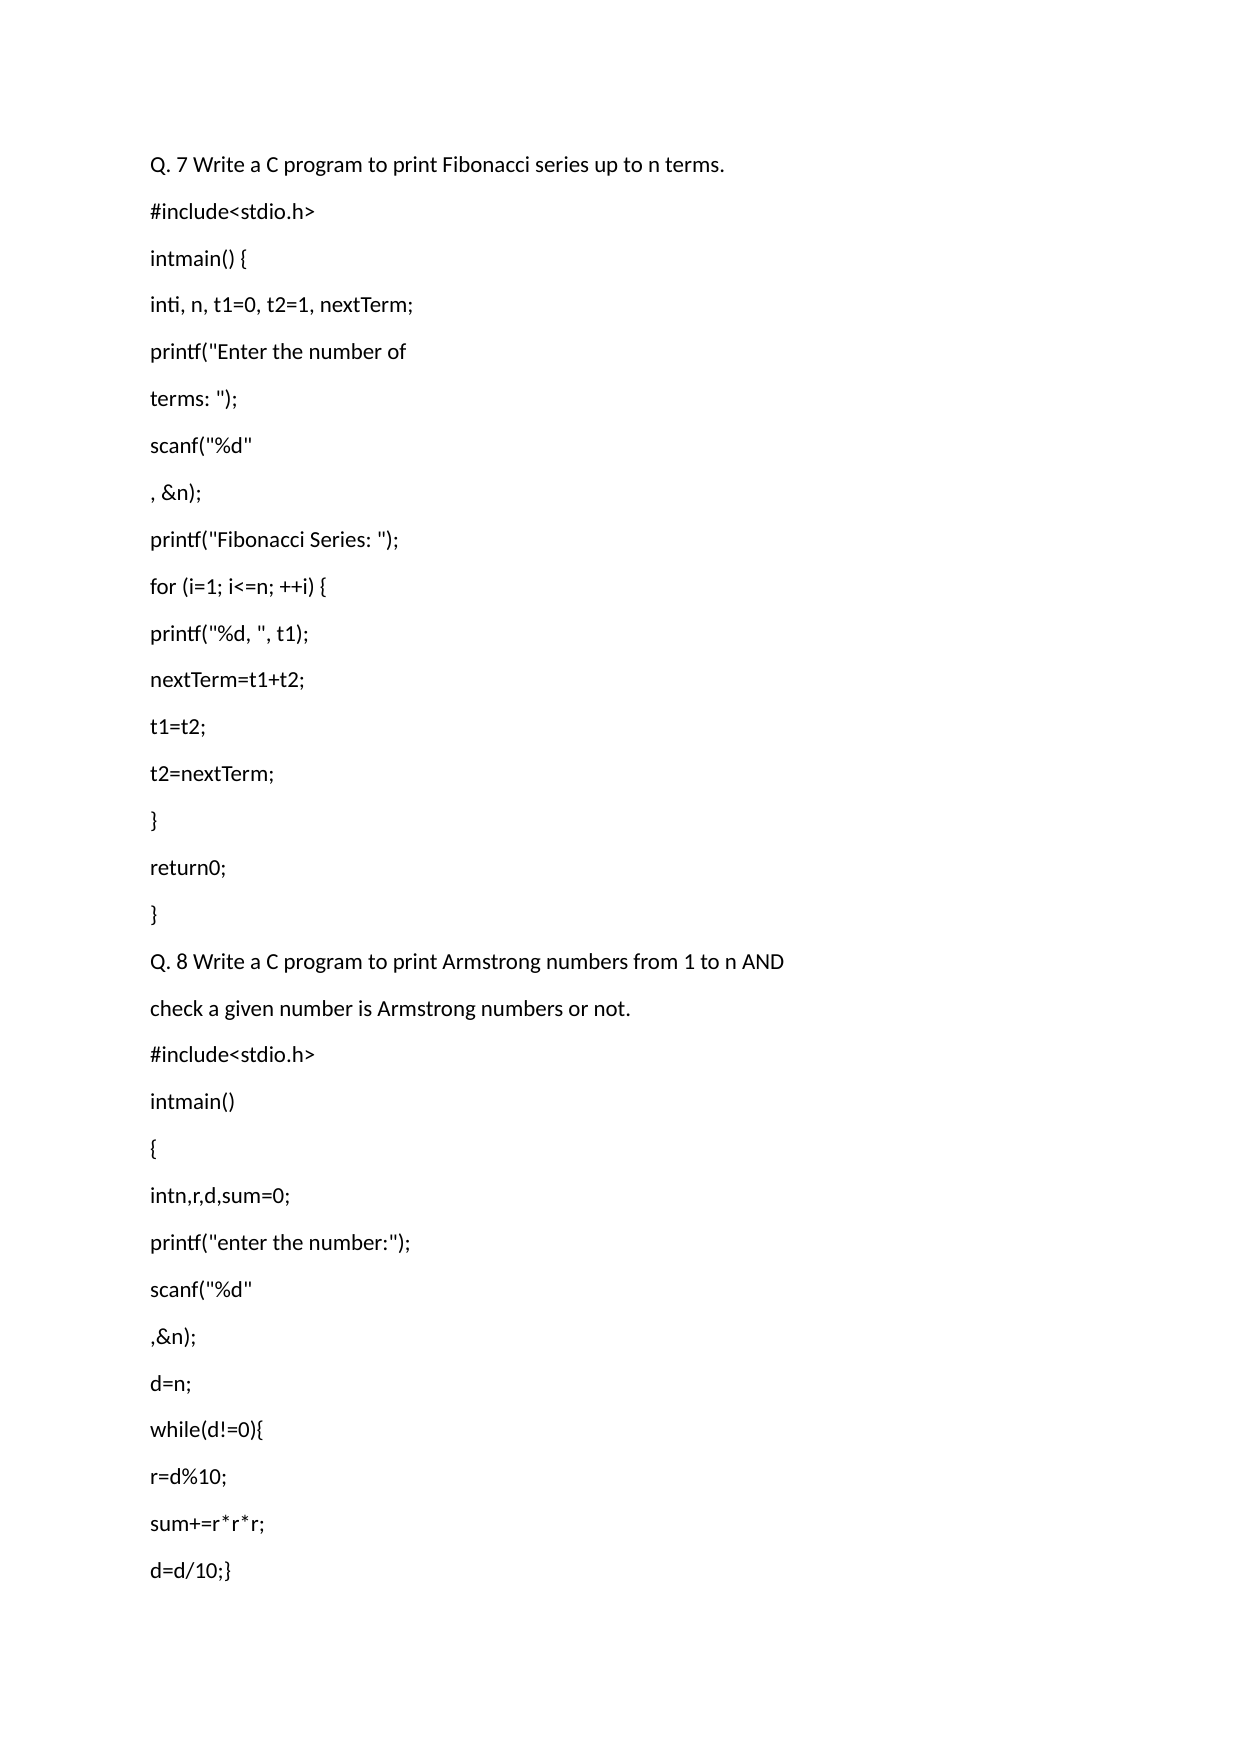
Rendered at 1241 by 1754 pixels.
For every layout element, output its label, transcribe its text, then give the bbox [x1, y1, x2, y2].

text printf("Fibonacci Series: "); [150, 525, 1090, 553]
text { [150, 1134, 1090, 1162]
text Q. 8 Write a C program to print Armstrong numbers from 1 to n AND [150, 947, 1090, 975]
text } [150, 806, 1090, 834]
text intmain() [150, 1087, 1090, 1116]
text printf("%d, ", t1); [150, 619, 1090, 647]
text d=d/10;} [150, 1556, 1090, 1584]
text r=d%10; [150, 1462, 1090, 1491]
text t2=nextTerm; [150, 759, 1090, 787]
text #include<stdio.h> [150, 1041, 1090, 1069]
text check a given number is Armstrong numbers or not. [150, 994, 1090, 1022]
text scanf("%d" [150, 1275, 1090, 1303]
text printf("enter the number:"); [150, 1228, 1090, 1256]
text terms: "); [150, 384, 1090, 412]
text } [150, 900, 1090, 928]
text scanf("%d" [150, 431, 1090, 459]
text printf("Enter the number of [150, 337, 1090, 366]
text , &n); [150, 478, 1090, 506]
text t1=t2; [150, 712, 1090, 741]
text nextTerm=t1+t2; [150, 666, 1090, 694]
text ,&n); [150, 1322, 1090, 1350]
text inti, n, t1=0, t2=1, nextTerm; [150, 291, 1090, 319]
text return0; [150, 853, 1090, 881]
text #include<stdio.h> [150, 197, 1090, 225]
text Q. 7 Write a C program to print Fibonacci series up to n terms. [150, 150, 1090, 178]
text for (i=1; i<=n; ++i) { [150, 572, 1090, 600]
text d=n; [150, 1369, 1090, 1397]
text intn,r,d,sum=0; [150, 1181, 1090, 1209]
text intmain() { [150, 244, 1090, 272]
text sum+=r*r*r; [150, 1509, 1090, 1537]
text while(d!=0){ [150, 1416, 1090, 1444]
